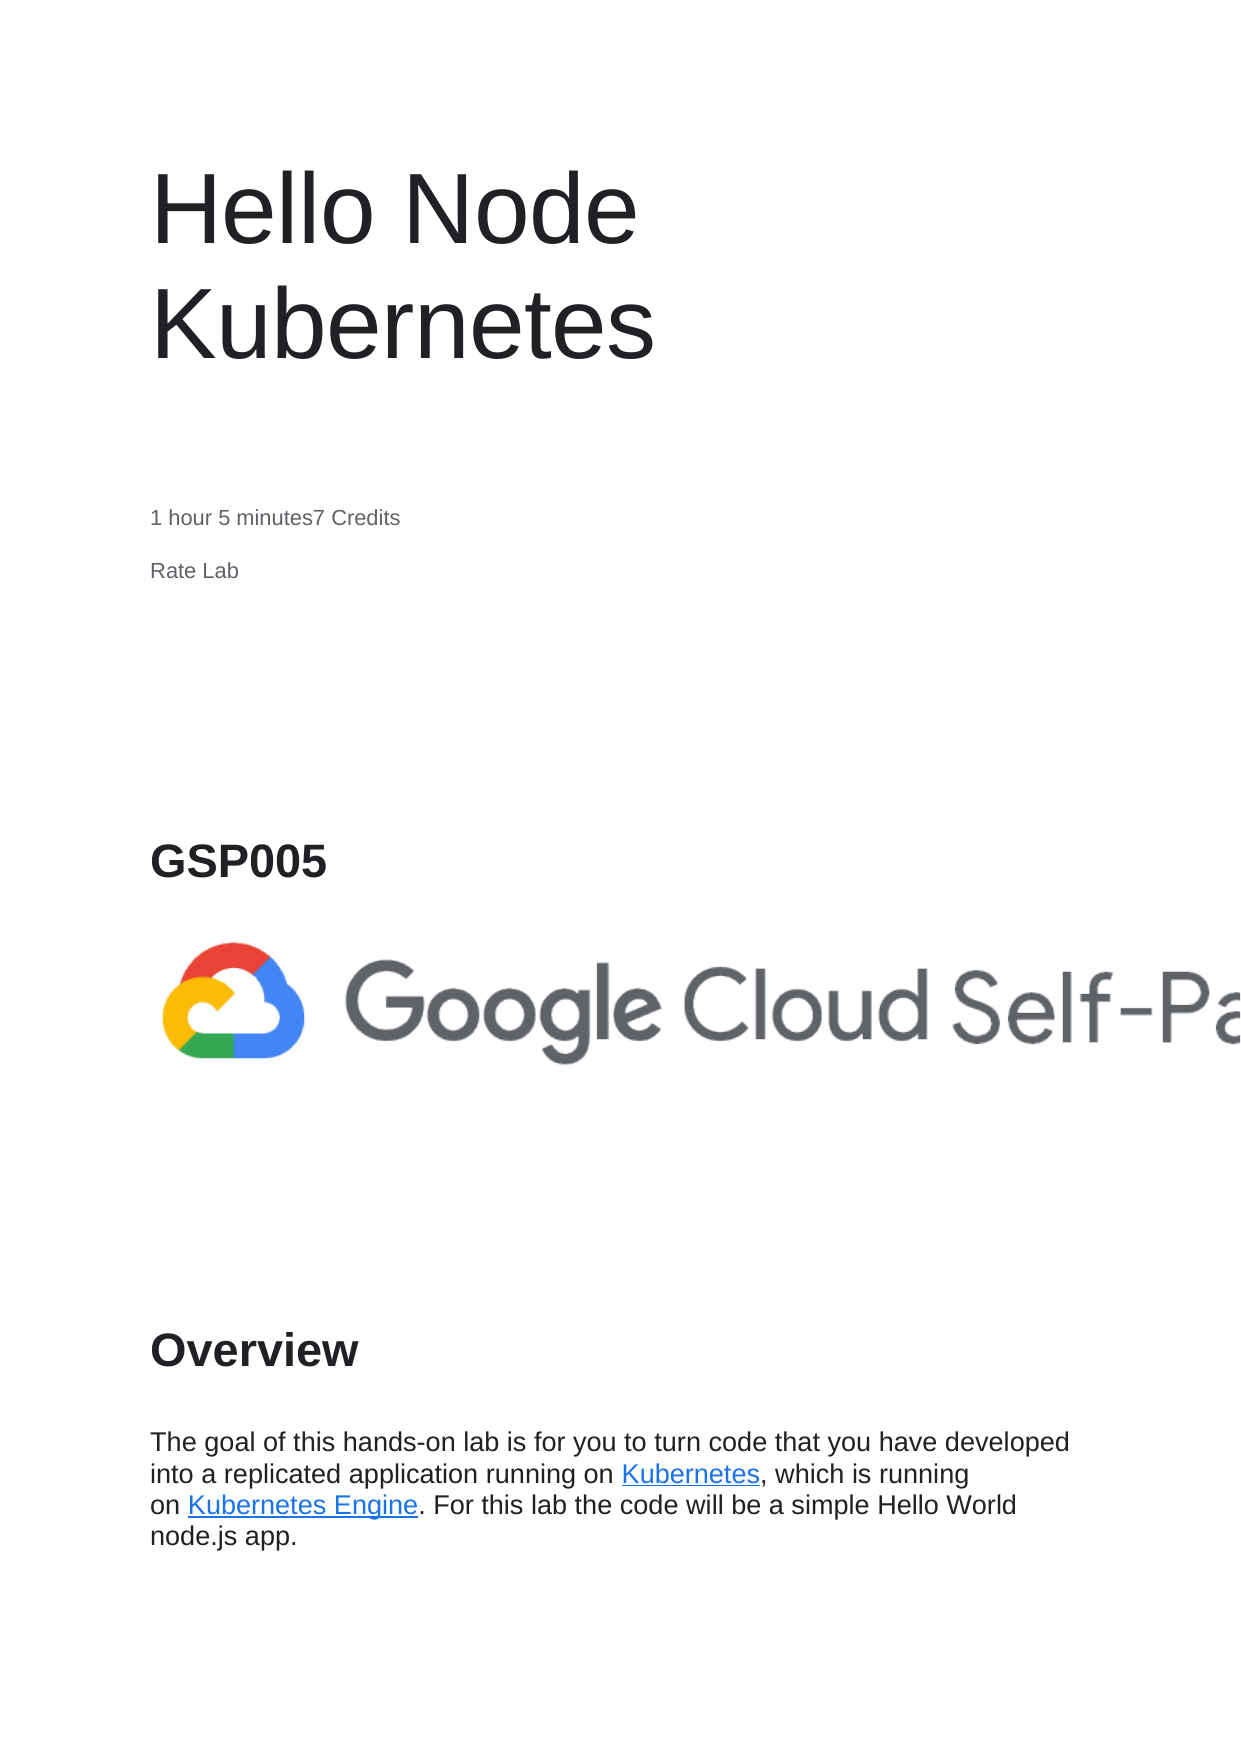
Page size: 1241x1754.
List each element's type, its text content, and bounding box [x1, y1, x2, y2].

text The goal of this hands-on lab is for you to turn code that you have developed into a replicated application running on Kubernetes, which is running on Kubernetes Engine. For this lab the code will be a simple Hello World node.js app. [150, 1426, 1090, 1551]
text Rate Lab [150, 558, 1090, 583]
text Hello Node Kubernetes [150, 150, 1090, 380]
picture [150, 937, 1241, 1073]
text 1 hour 5 minutes7 Credits [150, 505, 1090, 530]
text GSP005 [150, 833, 1090, 887]
text Overview [150, 1322, 1090, 1376]
